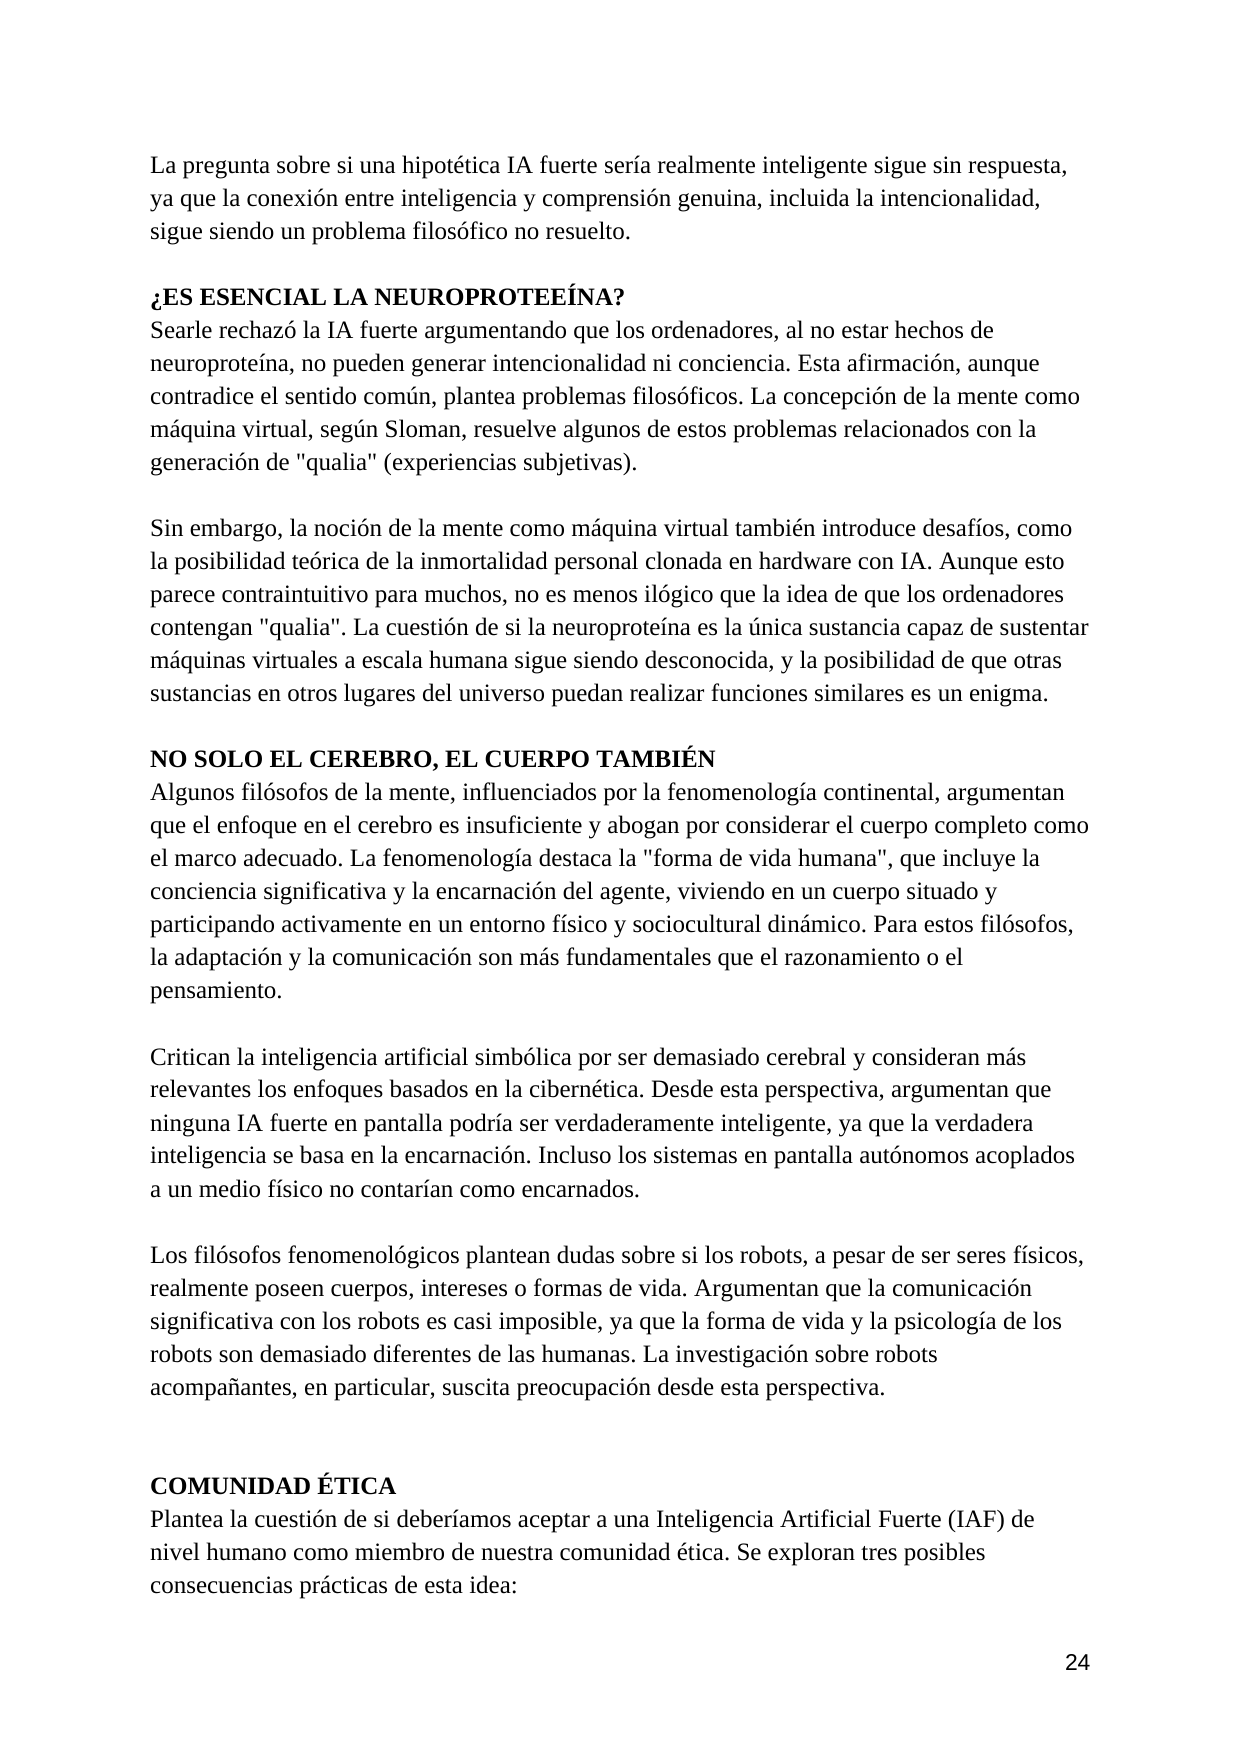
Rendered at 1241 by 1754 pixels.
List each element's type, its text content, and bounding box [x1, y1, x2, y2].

subtitle NO SOLO EL CEREBRO, EL CUERPO TAMBIÉN [150, 744, 1090, 773]
text Sin embargo, la noción de la mente como máquina virtual también introduce desafíos, como la posibilidad teórica de la inmortalidad personal clonada en hardware con IA. Aunque esto parece contraintuitivo para muchos, no es menos ilógico que la idea de que los ordenadores contengan "qualia". La cuestión de si la neuroproteína es la única sustancia capaz de sustentar máquinas virtuales a escala humana sigue siendo desconocida, y la posibilidad de que otras sustancias en otros lugares del universo puedan realizar funciones similares es un enigma. [150, 513, 1090, 707]
text Searle rechazó la IA fuerte argumentando que los ordenadores, al no estar hechos de neuroproteína, no pueden generar intencionalidad ni conciencia. Esta afirmación, aunque contradice el sentido común, plantea problemas filosóficos. La concepción de la mente como máquina virtual, según Sloman, resuelve algunos de estos problemas relacionados con la generación de "qualia" (experiencias subjetivas). [150, 315, 1090, 476]
text Plantea la cuestión de si deberíamos aceptar a una Inteligencia Artificial Fuerte (IAF) de nivel humano como miembro de nuestra comunidad ética. Se exploran tres posibles consecuencias prácticas de esta idea: [150, 1504, 1090, 1599]
subtitle ¿ES ESENCIAL LA NEUROPROTEEÍNA? [150, 282, 1090, 311]
text Critican la inteligencia artificial simbólica por ser demasiado cerebral y consideran más relevantes los enfoques basados en la cibernética. Desde esta perspectiva, argumentan que ninguna IA fuerte en pantalla podría ser verdaderamente inteligente, ya que la verdadera inteligencia se basa en la encarnación. Incluso los sistemas en pantalla autónomos acoplados a un medio físico no contarían como encarnados. [150, 1042, 1090, 1202]
text La pregunta sobre si una hipotética IA fuerte sería realmente inteligente sigue sin respuesta, ya que la conexión entre inteligencia y comprensión genuina, incluida la intencionalidad, sigue siendo un problema filosófico no resuelto. [150, 150, 1090, 245]
subtitle COMUNIDAD ÉTICA [150, 1438, 1090, 1499]
text Algunos filósofos de la mente, influenciados por la fenomenología continental, argumentan que el enfoque en el cerebro es insuficiente y abogan por considerar el cuerpo completo como el marco adecuado. La fenomenología destaca la "forma de vida humana", que incluye la conciencia significativa y la encarnación del agente, viviendo en un cuerpo situado y participando activamente en un entorno físico y sociocultural dinámico. Para estos filósofos, la adaptación y la comunicación son más fundamentales que el razonamiento o el pensamiento. [150, 777, 1090, 1004]
text Los filósofos fenomenológicos plantean dudas sobre si los robots, a pesar de ser seres físicos, realmente poseen cuerpos, intereses o formas de vida. Argumentan que la comunicación significativa con los robots es casi imposible, ya que la forma de vida y la psicología de los robots son demasiado diferentes de las humanas. La investigación sobre robots acompañantes, en particular, suscita preocupación desde esta perspectiva. [150, 1240, 1090, 1401]
